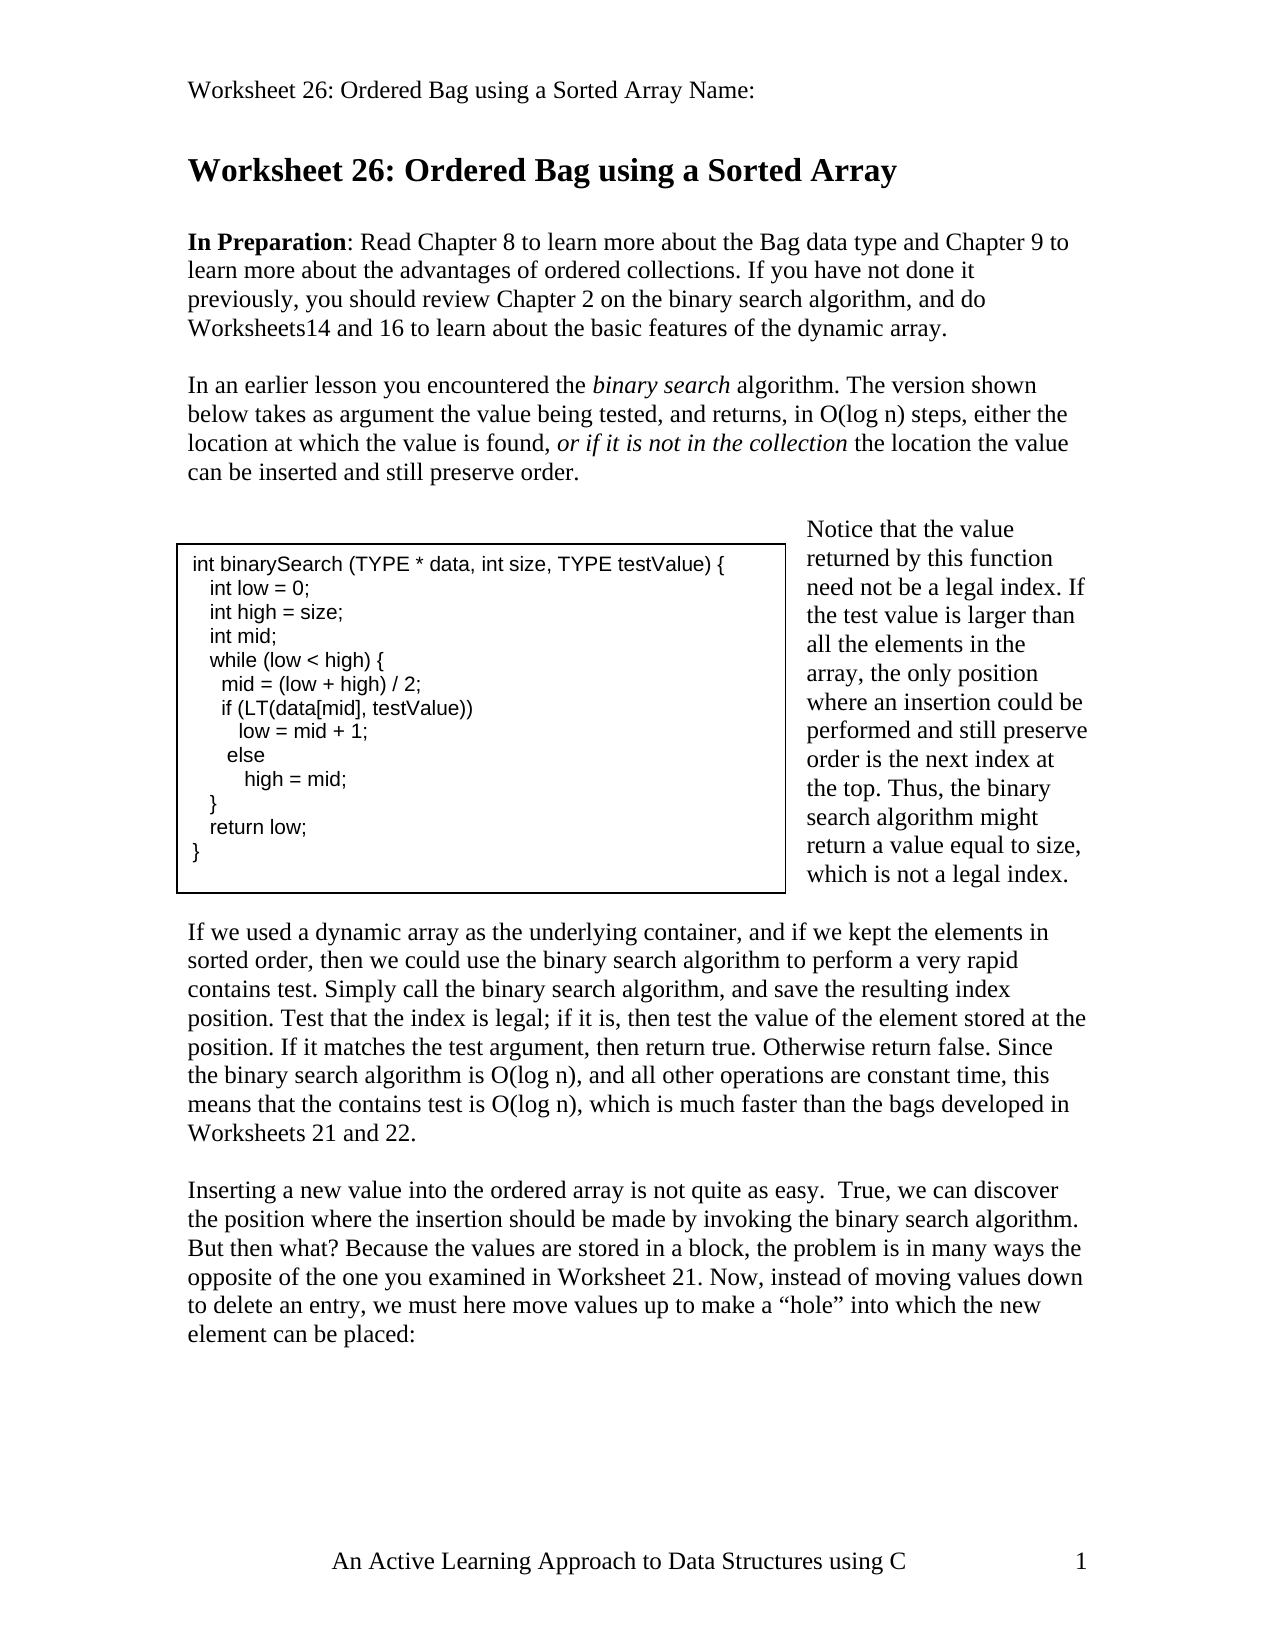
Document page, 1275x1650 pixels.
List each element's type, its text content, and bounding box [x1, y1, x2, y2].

text Inserting a new value into the ordered array is not quite as easy. True, we can discover the position where the insertion should be made by invoking the binary search algorithm. But then what? Because the values are stored in a block, the problem is in many ways the opposite of the one you examined in Worksheet 21. Now, instead of moving values down to delete an entry, we must here move values up to make a “hole” into which the new element can be placed: [187, 1175, 1087, 1348]
text Notice that the value returned by this function need not be a legal index. If the test value is larger than all the elements in the array, the only position where an insertion could be performed and still preserve order is the next index at the top. Thus, the binary search algorithm might return a value equal to size, which is not a legal index. [187, 514, 1087, 888]
text In Preparation: Read Chapter 8 to learn more about the Bag data type and Chapter 9 to learn more about the advantages of ordered collections. If you have not done it previously, you should review Chapter 2 on the binary search algorithm, and do Worksheets14 and 16 to learn about the basic features of the dynamic array. [187, 227, 1087, 342]
text In an earlier lesson you encountered the binary search algorithm. The version shown below takes as argument the value being tested, and returns, in O(log n) steps, either the location at which the value is found, or if it is not in the collection the location the value can be inserted and still preserve order. [187, 370, 1087, 485]
text If we used a dynamic array as the underlying container, and if we kept the elements in sorted order, then we could use the binary search algorithm to perform a very rapid contains test. Simply call the binary search algorithm, and save the resulting index position. Test that the index is legal; if it is, then test the value of the element stored at the position. If it matches the test argument, then return true. Otherwise return false. Since the binary search algorithm is O(log n), and all other operations are constant time, this means that the contains test is O(log n), which is much faster than the bags developed in Worksheets 21 and 22. [187, 917, 1087, 1147]
text Worksheet 26: Ordered Bag using a Sorted Array [187, 150, 1087, 188]
